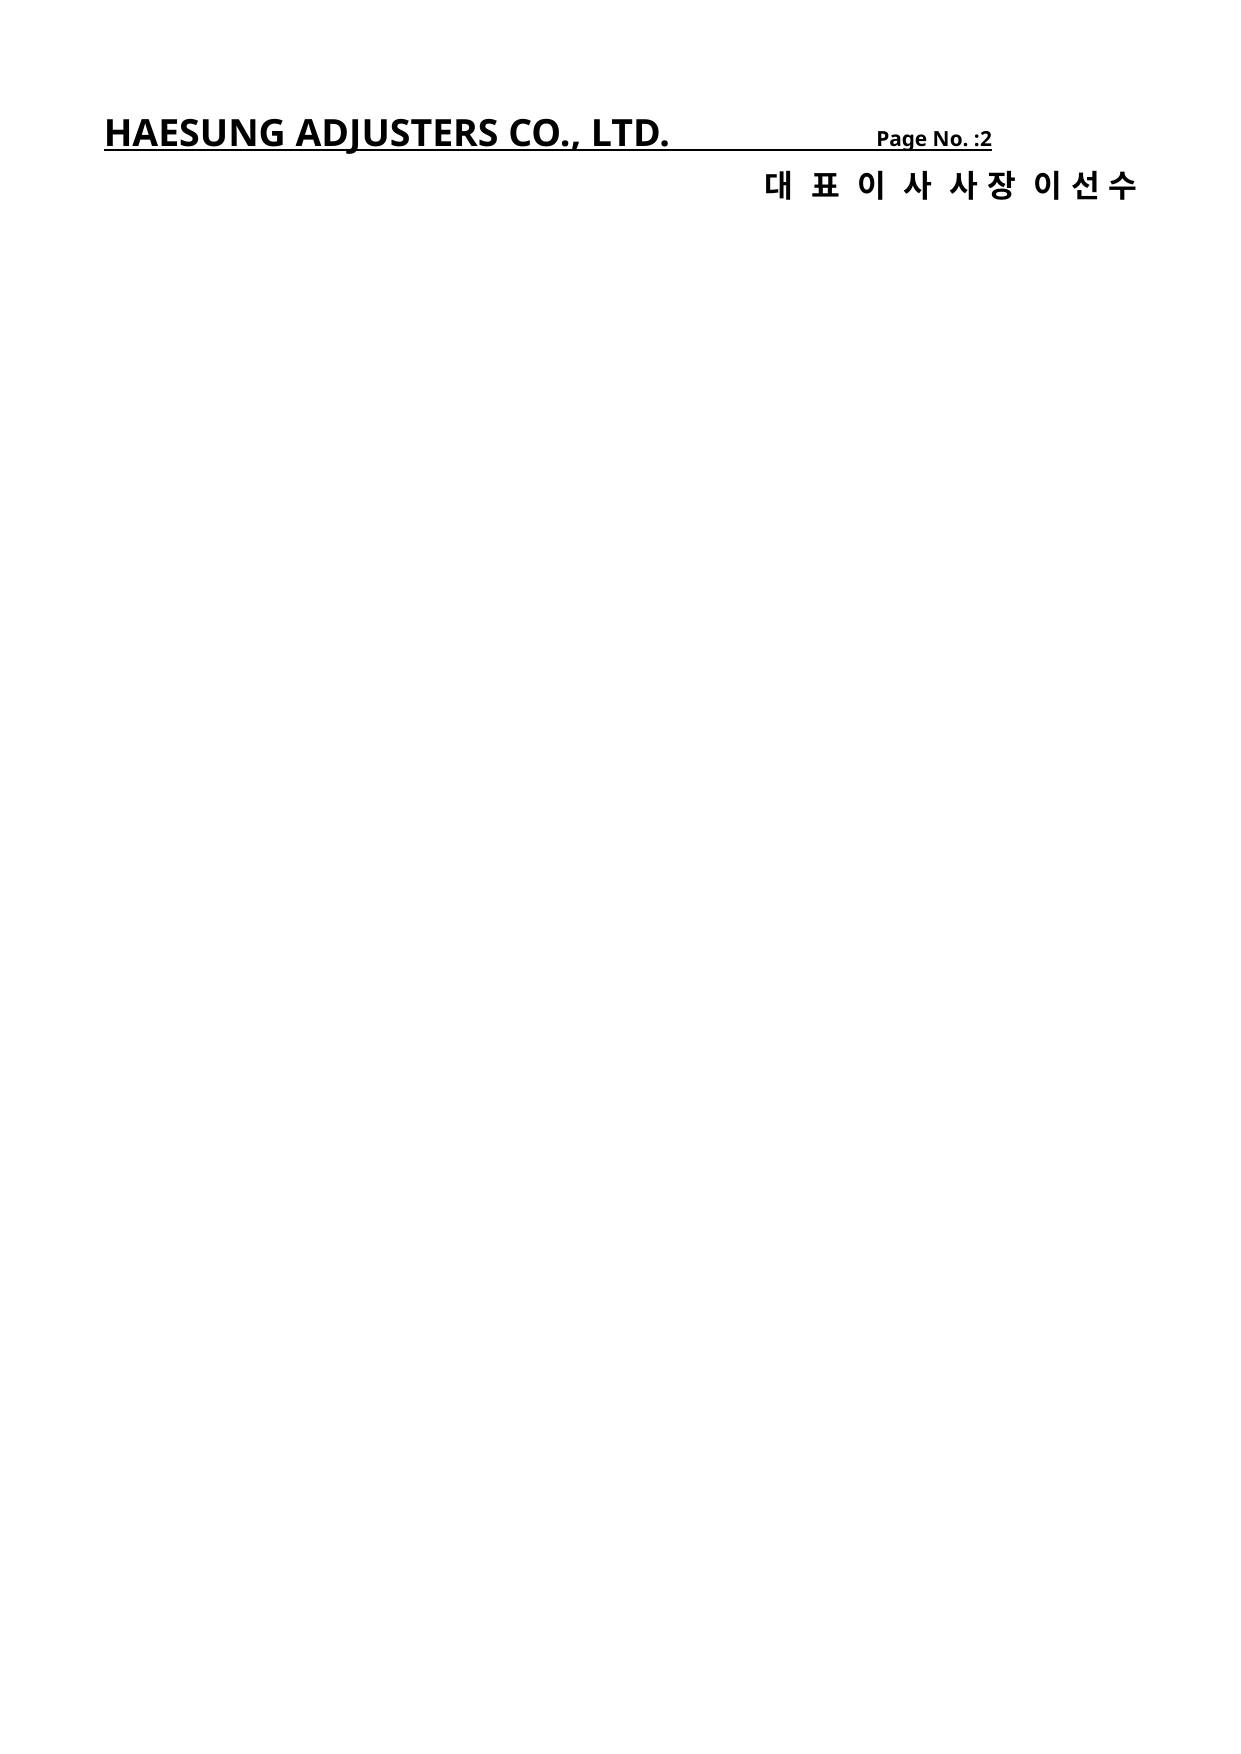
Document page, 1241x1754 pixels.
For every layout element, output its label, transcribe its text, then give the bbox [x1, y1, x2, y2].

text 대 표 이 사 사 장 이 선 수 [103, 161, 1137, 206]
